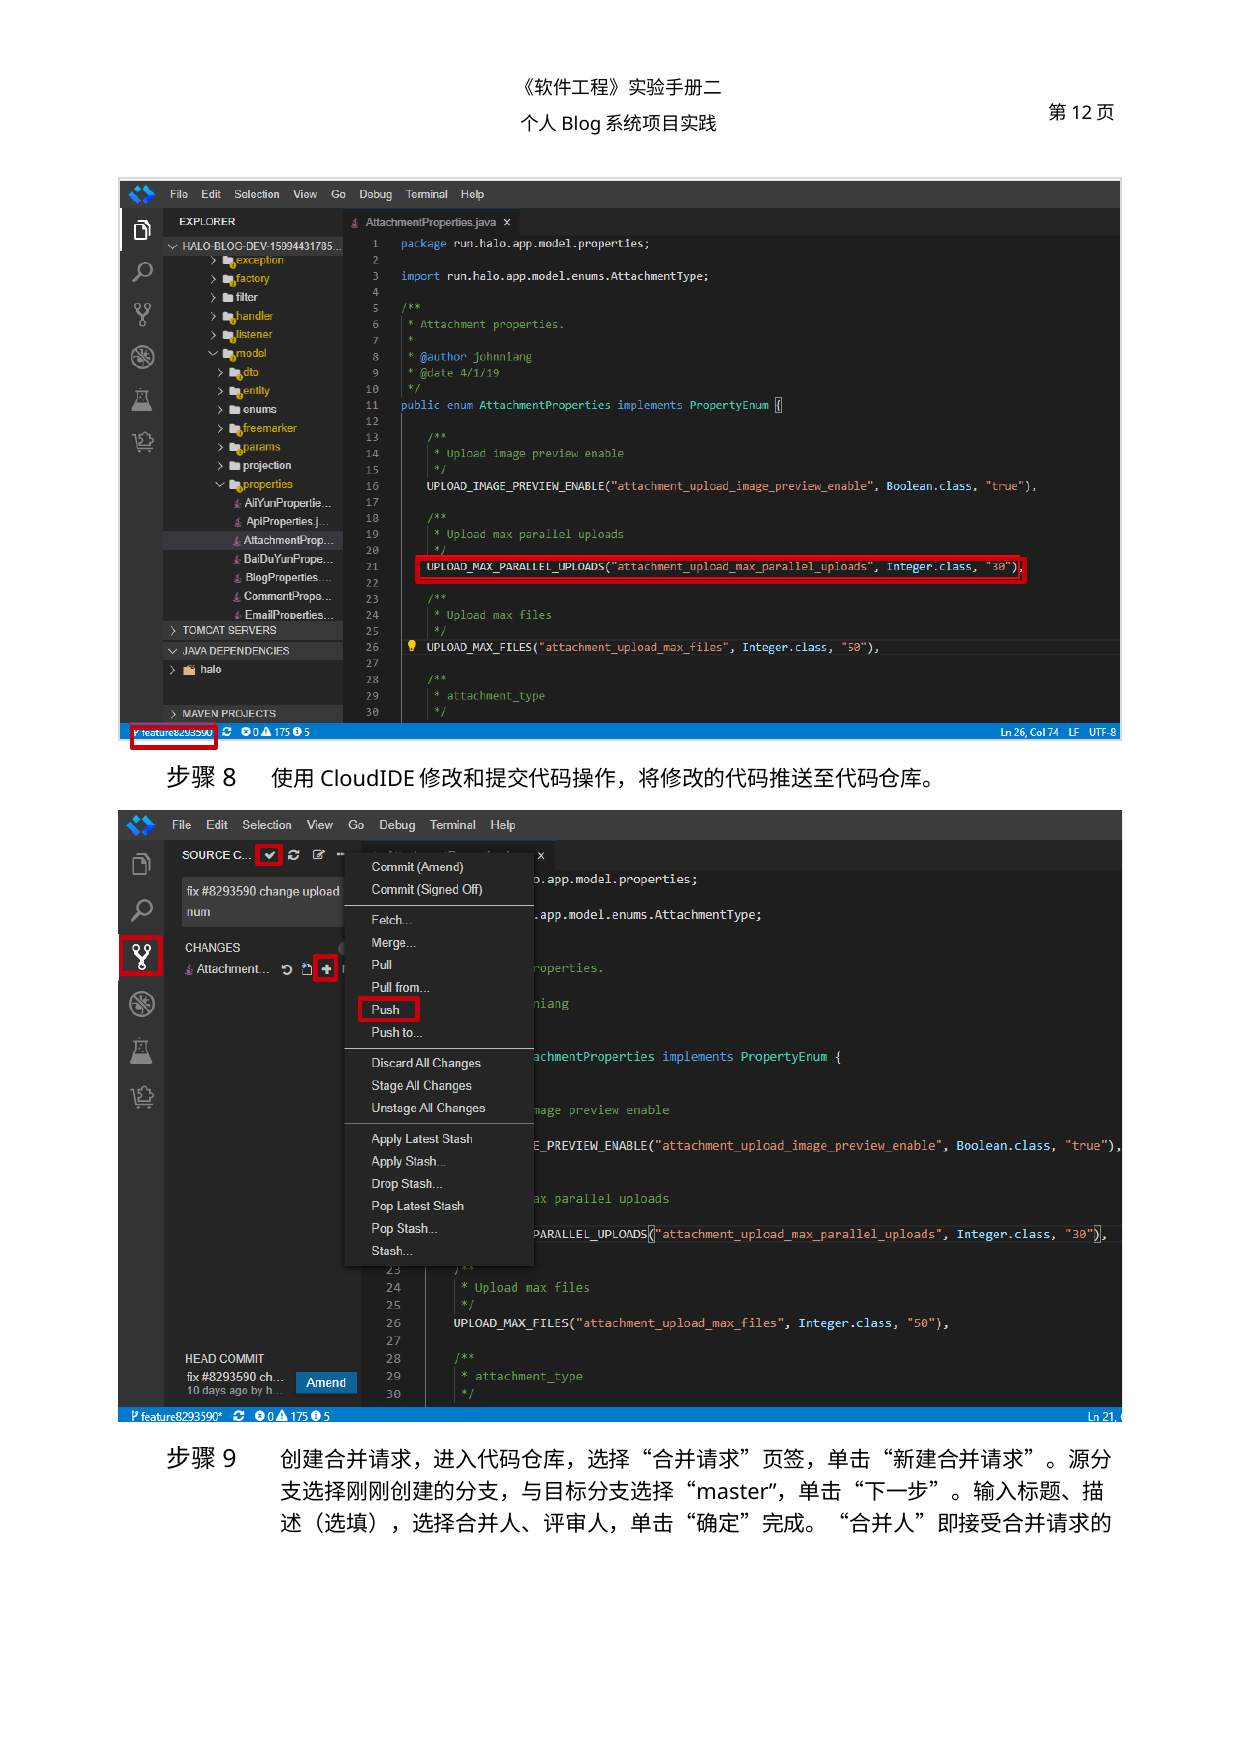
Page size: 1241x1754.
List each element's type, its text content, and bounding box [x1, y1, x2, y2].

picture [118, 810, 1123, 1422]
picture [120, 179, 1120, 739]
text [236, 1438, 1122, 1538]
picture [134, 730, 214, 739]
text 使用CloudIDE修改和提交代码操作，将修改的代码推送至代码仓库。 [236, 757, 1122, 794]
